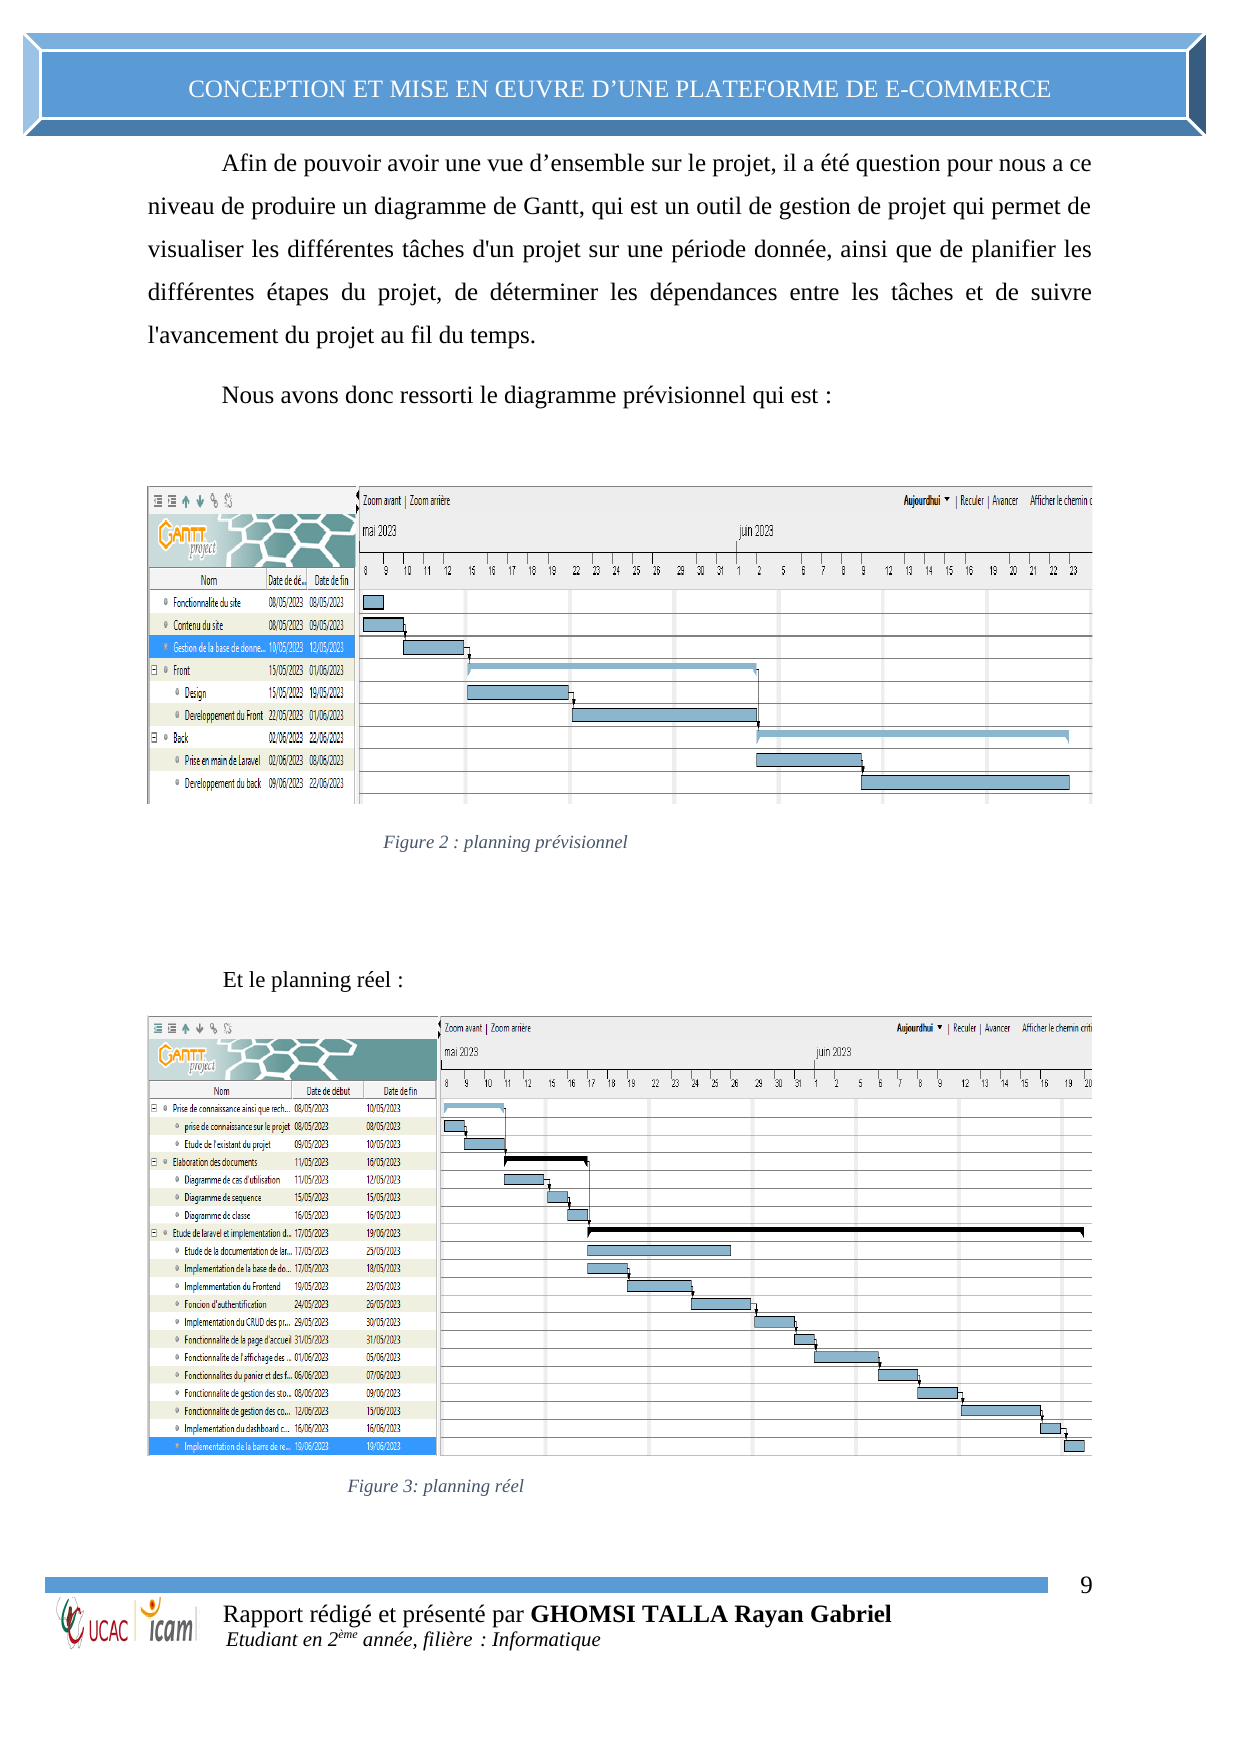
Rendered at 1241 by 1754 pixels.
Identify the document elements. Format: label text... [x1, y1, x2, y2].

picture [51, 1597, 200, 1653]
text Nous avons donc ressorti le diagramme prévisionnel qui est : [148, 380, 1093, 409]
list Et le planning réel : [223, 966, 1093, 992]
picture [147, 1015, 1092, 1456]
text Afin de pouvoir avoir une vue d’ensemble sur le projet, il a été question pour nous a ce niveau de produire un diagramme de Gantt, qui est un outil de gestion de projet qui permet de visualiser les différentes tâches d'un projet sur une période donnée, ainsi que de planifier les différentes étapes du projet, de déterminer les dépendances entre les tâches et de suivre l'avancement du projet au fil du temps. [148, 148, 1093, 349]
picture [147, 486, 1093, 804]
